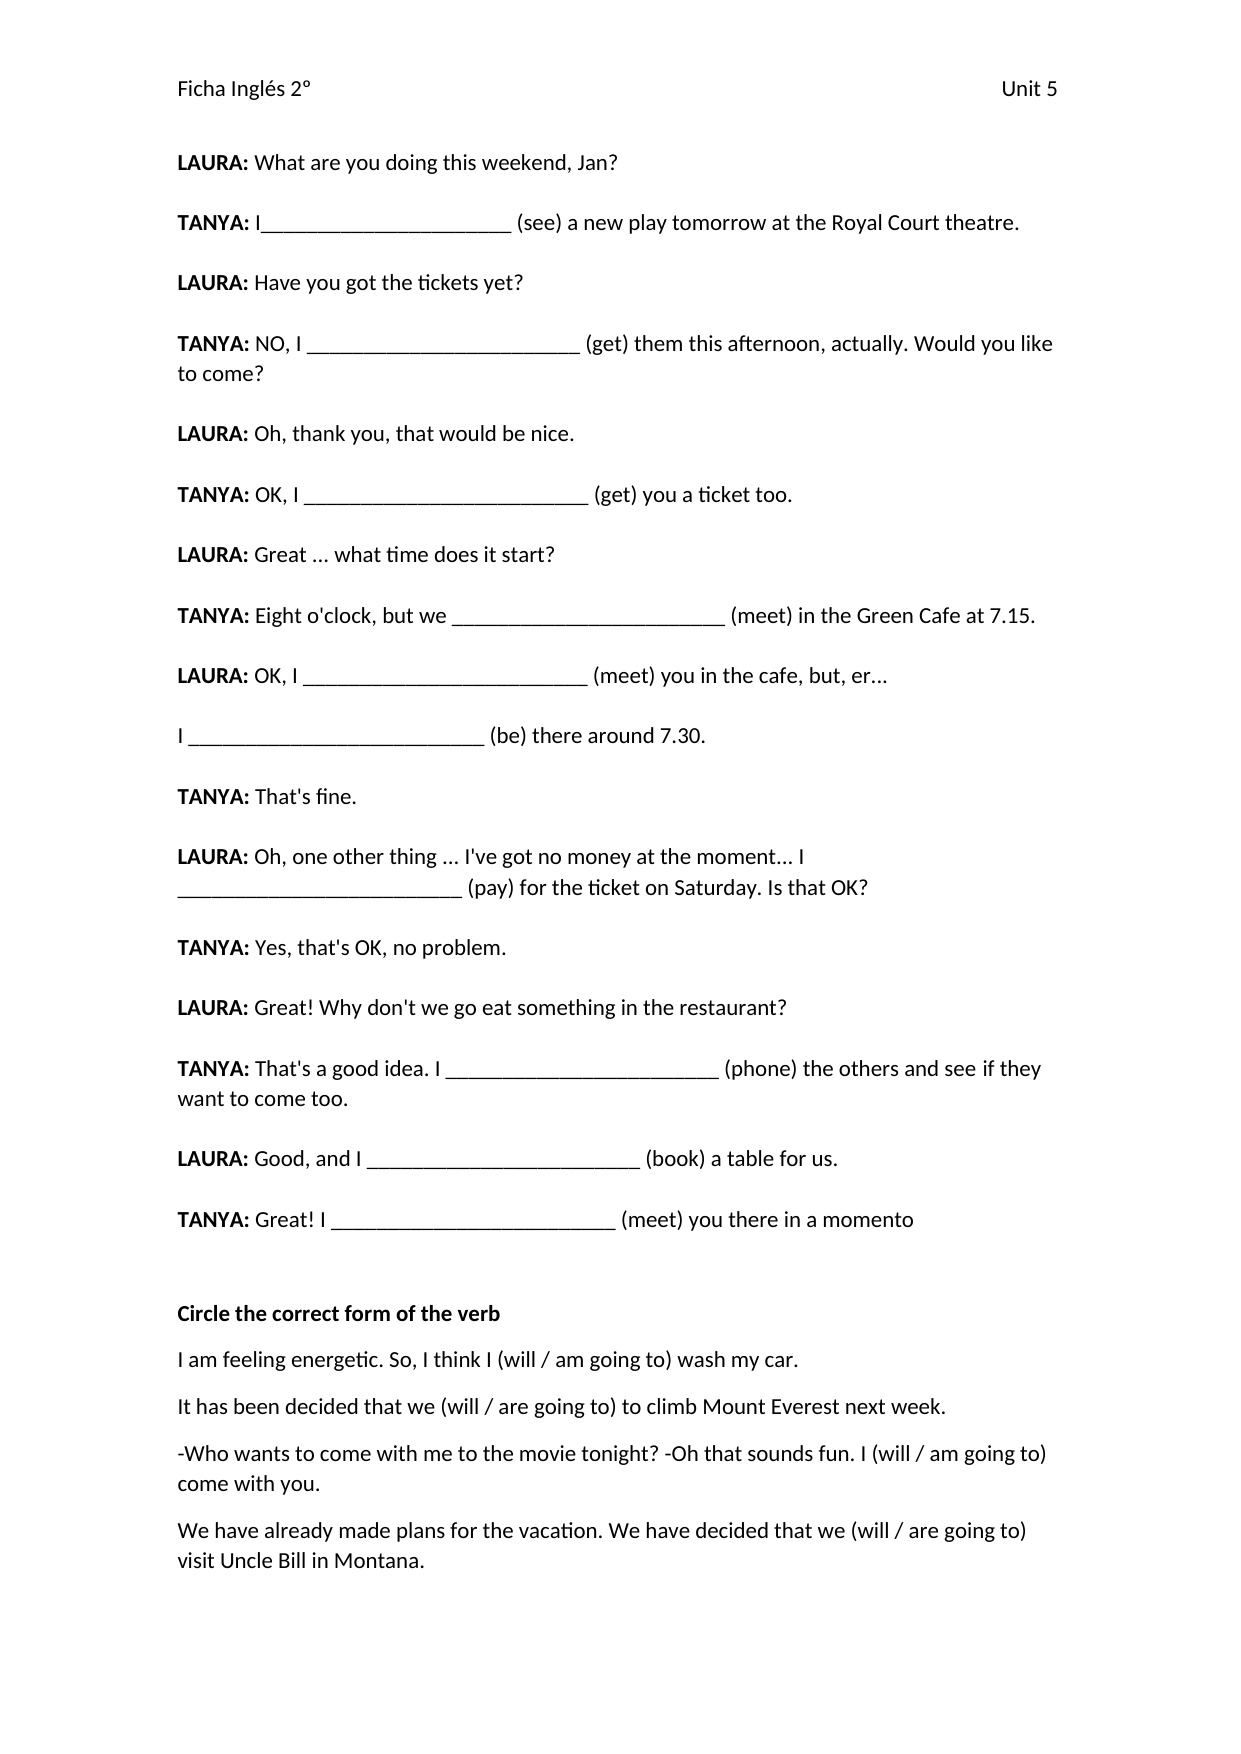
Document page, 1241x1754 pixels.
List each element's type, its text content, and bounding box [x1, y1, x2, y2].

text We have already made plans for the vacation. We have decided that we (will / are going to) visit Uncle Bill in Montana. [177, 1516, 1063, 1574]
text Circle the correct form of the verb [177, 1299, 1063, 1327]
text It has been decided that we (will / are going to) to climb Mount Everest next week. [177, 1392, 1063, 1420]
text -Who wants to come with me to the movie tonight? -Oh that sounds fun. I (will / am going to) come with you. [177, 1439, 1063, 1497]
text I am feeling energetic. So, I think I (will / am going to) wash my car. [177, 1346, 1063, 1373]
text LAURA: What are you doing this weekend, Jan? TANYA: I______________________ (see) a new play tomorrow at the Royal Court theatre. LAURA: Have you got the tickets yet? TANYA: NO, I ________________________ (get) them this afternoon, actually. Would you like to come? LAURA: Oh, thank you, that would be nice. TANYA: OK, I _________________________ (get) you a ticket too. LAURA: Great ... what time does it start? TANYA: Eight o'clock, but we ________________________ (meet) in the Green Cafe at 7.15. LAURA: OK, I _________________________ (meet) you in the cafe, but, er... I __________________________ (be) there around 7.30. TANYA: That's fine. LAURA: Oh, one other thing ... I've got no money at the moment... I _________________________ (pay) for the ticket on Saturday. Is that OK? TANYA: Yes, that's OK, no problem. LAURA: Great! Why don't we go eat something in the restaurant? TANYA: That's a good idea. I ________________________ (phone) the others and see if they want to come too. LAURA: Good, and I ________________________ (book) a table for us. TANYA: Great! I _________________________ (meet) you there in a momento [177, 148, 1063, 1233]
